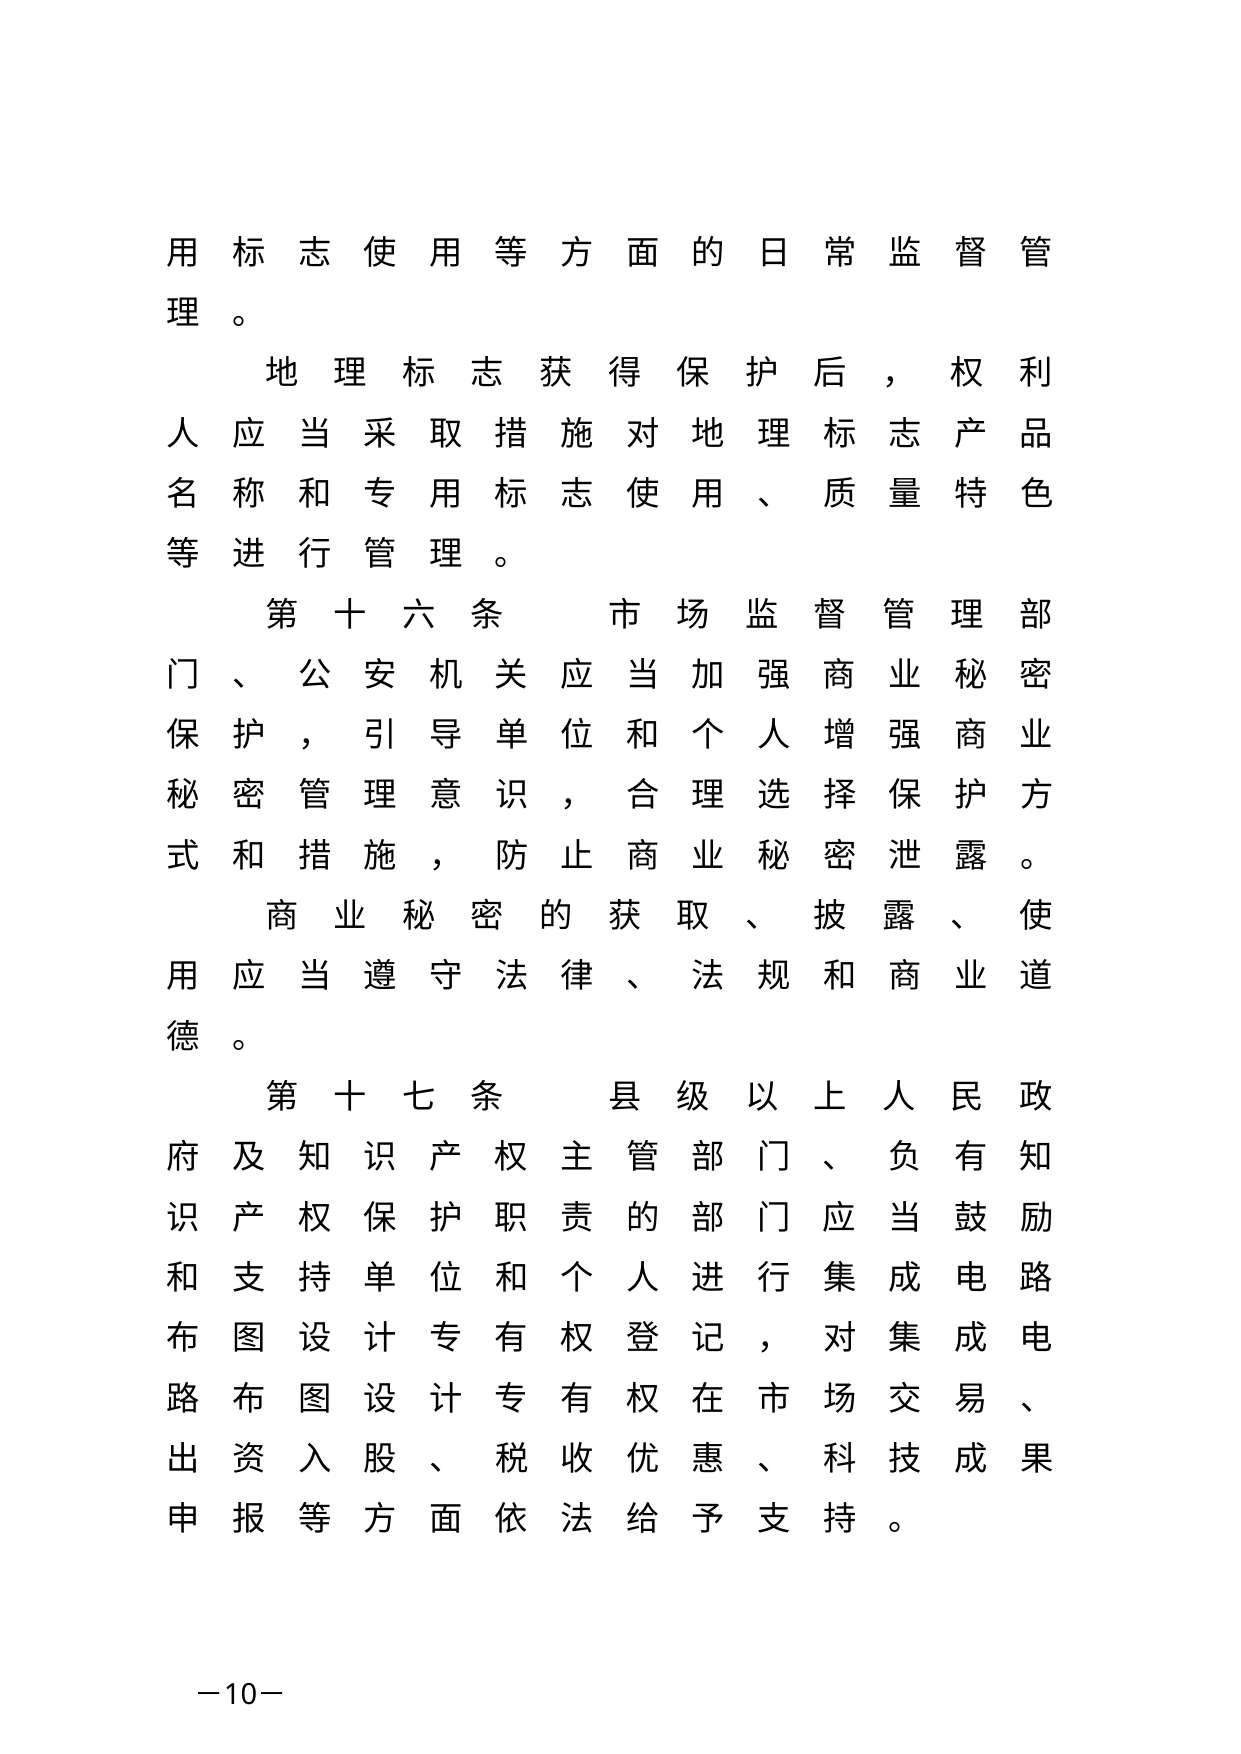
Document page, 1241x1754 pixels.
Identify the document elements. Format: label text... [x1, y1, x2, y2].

text 地理标志获得保护后，权利人应当采取措施对地理标志产品名称和专用标志使用、质量特色等进行管理。 [167, 340, 1085, 581]
text 第十六条 市场监督管理部门、公安机关应当加强商业秘密保护，引导单位和个人增强商业秘密管理意识，合理选择保护方式和措施，防止商业秘密泄露。 [167, 581, 1085, 883]
text 商业秘密的获取、披露、使用应当遵守法律、法规和商业道德。 [167, 883, 1085, 1064]
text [167, 219, 1085, 340]
text 第十七条 县级以上人民政府及知识产权主管部门、负有知识产权保护职责的部门应当鼓励和支持单位和个人进行集成电路布图设计专有权登记，对集成电路布图设计专有权在市场交易、出资入股、税收优惠、科技成果申报等方面依法给予支持。 [167, 1064, 1085, 1546]
